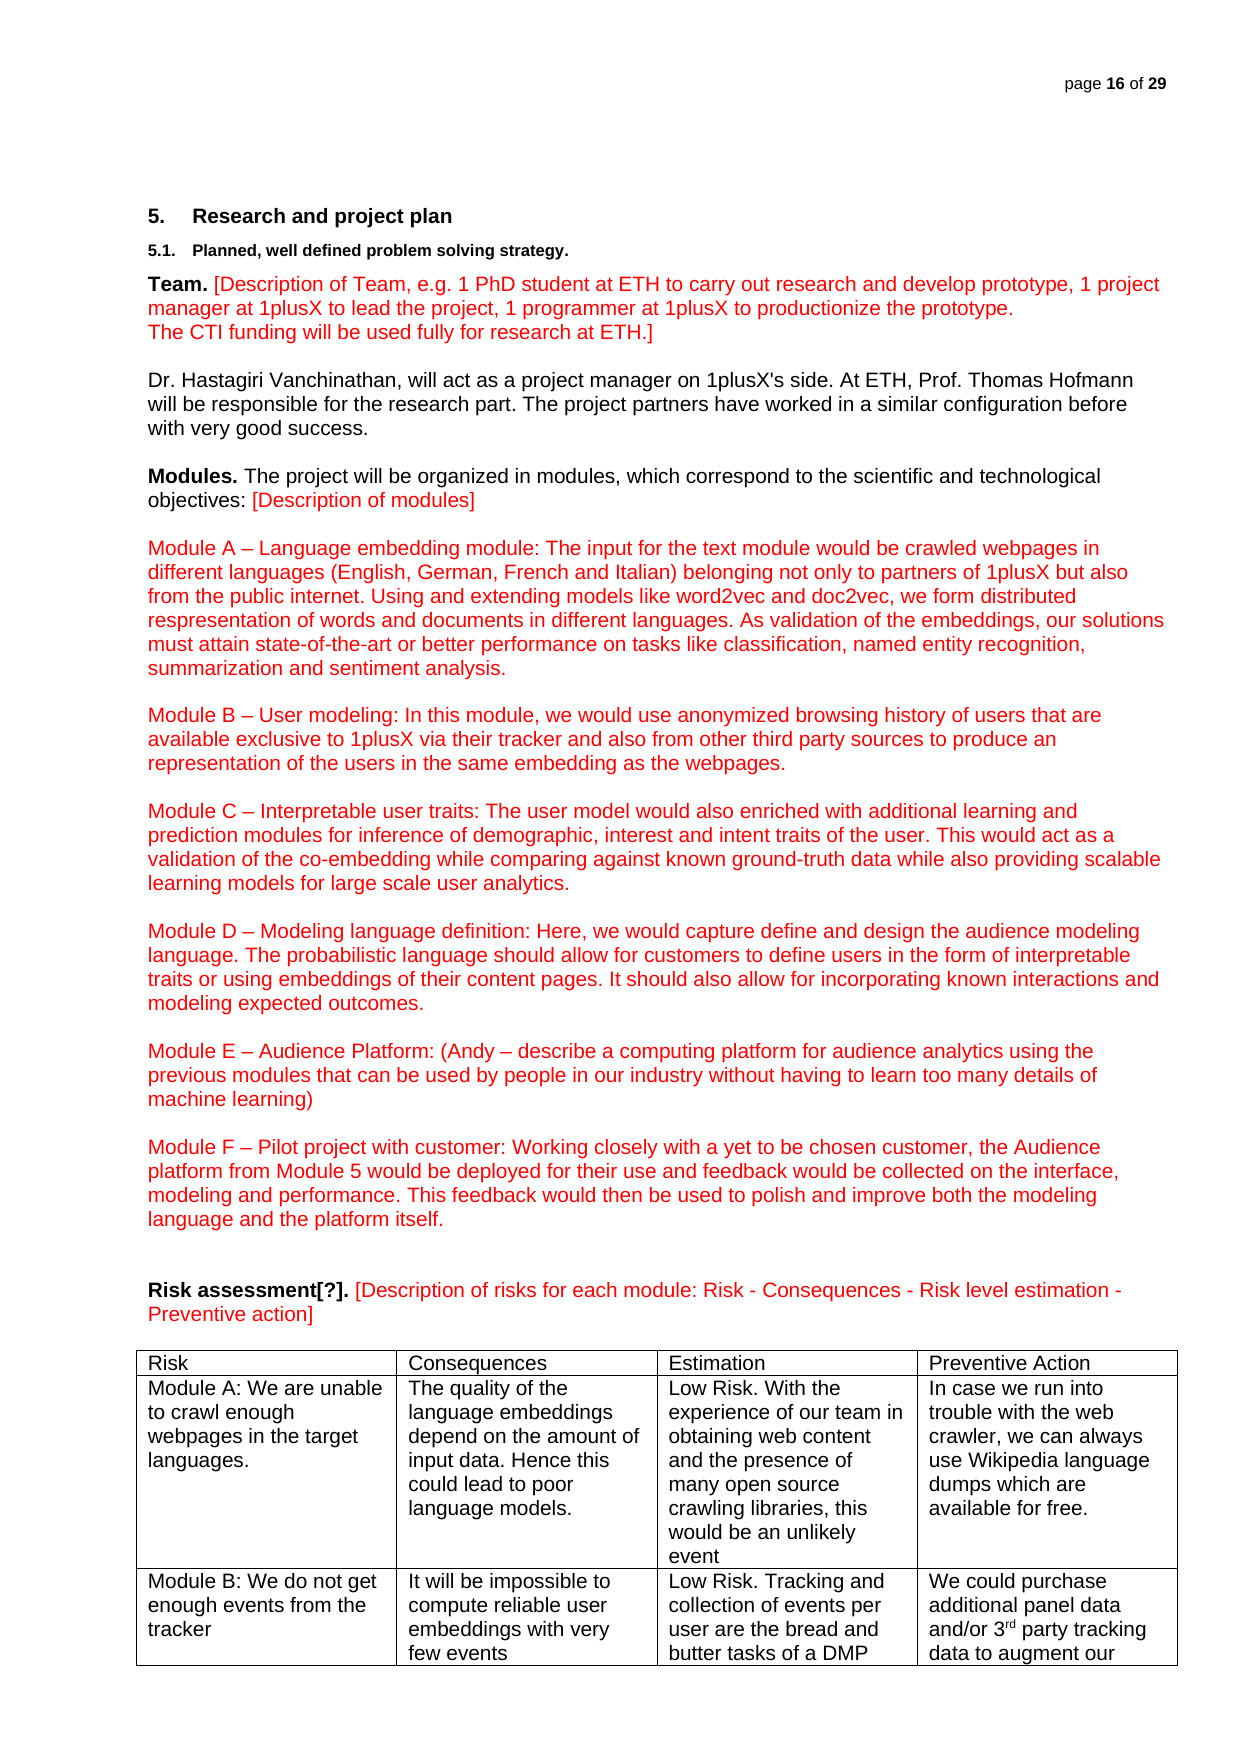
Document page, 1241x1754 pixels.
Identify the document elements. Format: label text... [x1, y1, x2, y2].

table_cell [137, 1569, 396, 1665]
table_cell The quality of the language embeddings depend on the amount of input data. Hence this could lead to poor language models. [397, 1376, 657, 1568]
text Module F – Pilot project with customer: Working closely with a yet to be chosen customer, the Audience platform from Module 5 would be deployed for their use and feedback would be collected on the interface, modeling and performance. This feedback would then be used to polish and improve both the modeling language and the platform itself. [148, 1134, 1166, 1230]
table_cell Low Risk. With the experience of our team in obtaining web content and the presence of many open source crawling libraries, this would be an unlikely event [658, 1376, 917, 1568]
text 5. Research and project plan [148, 204, 1126, 228]
text Module D – Modeling language definition: Here, we would capture define and design the audience modeling language. The probabilistic language should allow for customers to define users in the form of interpretable traits or using embeddings of their content pages. It should also allow for incorporating known interactions and modeling expected outcomes. [148, 919, 1166, 1015]
text Module A – Language embedding module: The input for the text module would be crawled webpages in different languages (English, German, French and Italian) belonging not only to partners of 1plusX but also from the public internet. Using and extending models like word2vec and doc2vec, we form distributed respresentation of words and documents in different languages. As validation of the embeddings, our solutions must attain state-of-the-art or better performance on tasks like classification, named entity recognition, summarization and sentiment analysis. [148, 536, 1166, 679]
text Risk assessment[?]. [Description of risks for each module: Risk - Consequences - Risk level estimation - Preventive action] [148, 1278, 1166, 1326]
table_header Risk [137, 1351, 396, 1375]
text Module B – User modeling: In this module, we would use anonymized browsing history of users that are available exclusive to 1plusX via their tracker and also from other third party sources to produce an representation of the users in the same embedding as the webpages. [148, 703, 1166, 775]
table_header Estimation [658, 1351, 917, 1375]
text The CTI funding will be used fully for research at ETH.] [148, 320, 1166, 344]
text Dr. Hastagiri Vanchinathan, will act as a project manager on 1plusX's side. At ETH, Prof. Thomas Hofmann will be responsible for the research part. The project partners have worked in a similar configuration before with very good success. [148, 368, 1166, 440]
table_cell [918, 1569, 1177, 1665]
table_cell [658, 1569, 917, 1665]
text Modules. The project will be organized in modules, which correspond to the scientific and technological objectives: [Description of modules] [148, 464, 1166, 512]
table_cell Module A: We are unable to crawl enough webpages in the target languages. [137, 1376, 396, 1568]
table_header Consequences [397, 1351, 657, 1375]
text Module C – Interpretable user traits: The user model would also enriched with additional learning and prediction modules for inference of demographic, interest and intent traits of the user. This would act as a validation of the co-embedding while comparing against known ground-truth data while also providing scalable learning models for large scale user analytics. [148, 799, 1166, 895]
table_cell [397, 1569, 657, 1665]
table_header Preventive Action [918, 1351, 1177, 1375]
text 5.1. Planned, well defined problem solving strategy. [148, 240, 1126, 259]
text Team. [Description of Team, e.g. 1 PhD student at ETH to carry out research and develop prototype, 1 project manager at 1plusX to lead the project, 1 programmer at 1plusX to productionize the prototype. [148, 272, 1166, 320]
table_cell In case we run into trouble with the web crawler, we can always use Wikipedia language dumps which are available for free. [918, 1376, 1177, 1568]
text Module E – Audience Platform: (Andy – describe a computing platform for audience analytics using the previous modules that can be used by people in our industry without having to learn too many details of machine learning) [148, 1039, 1166, 1111]
